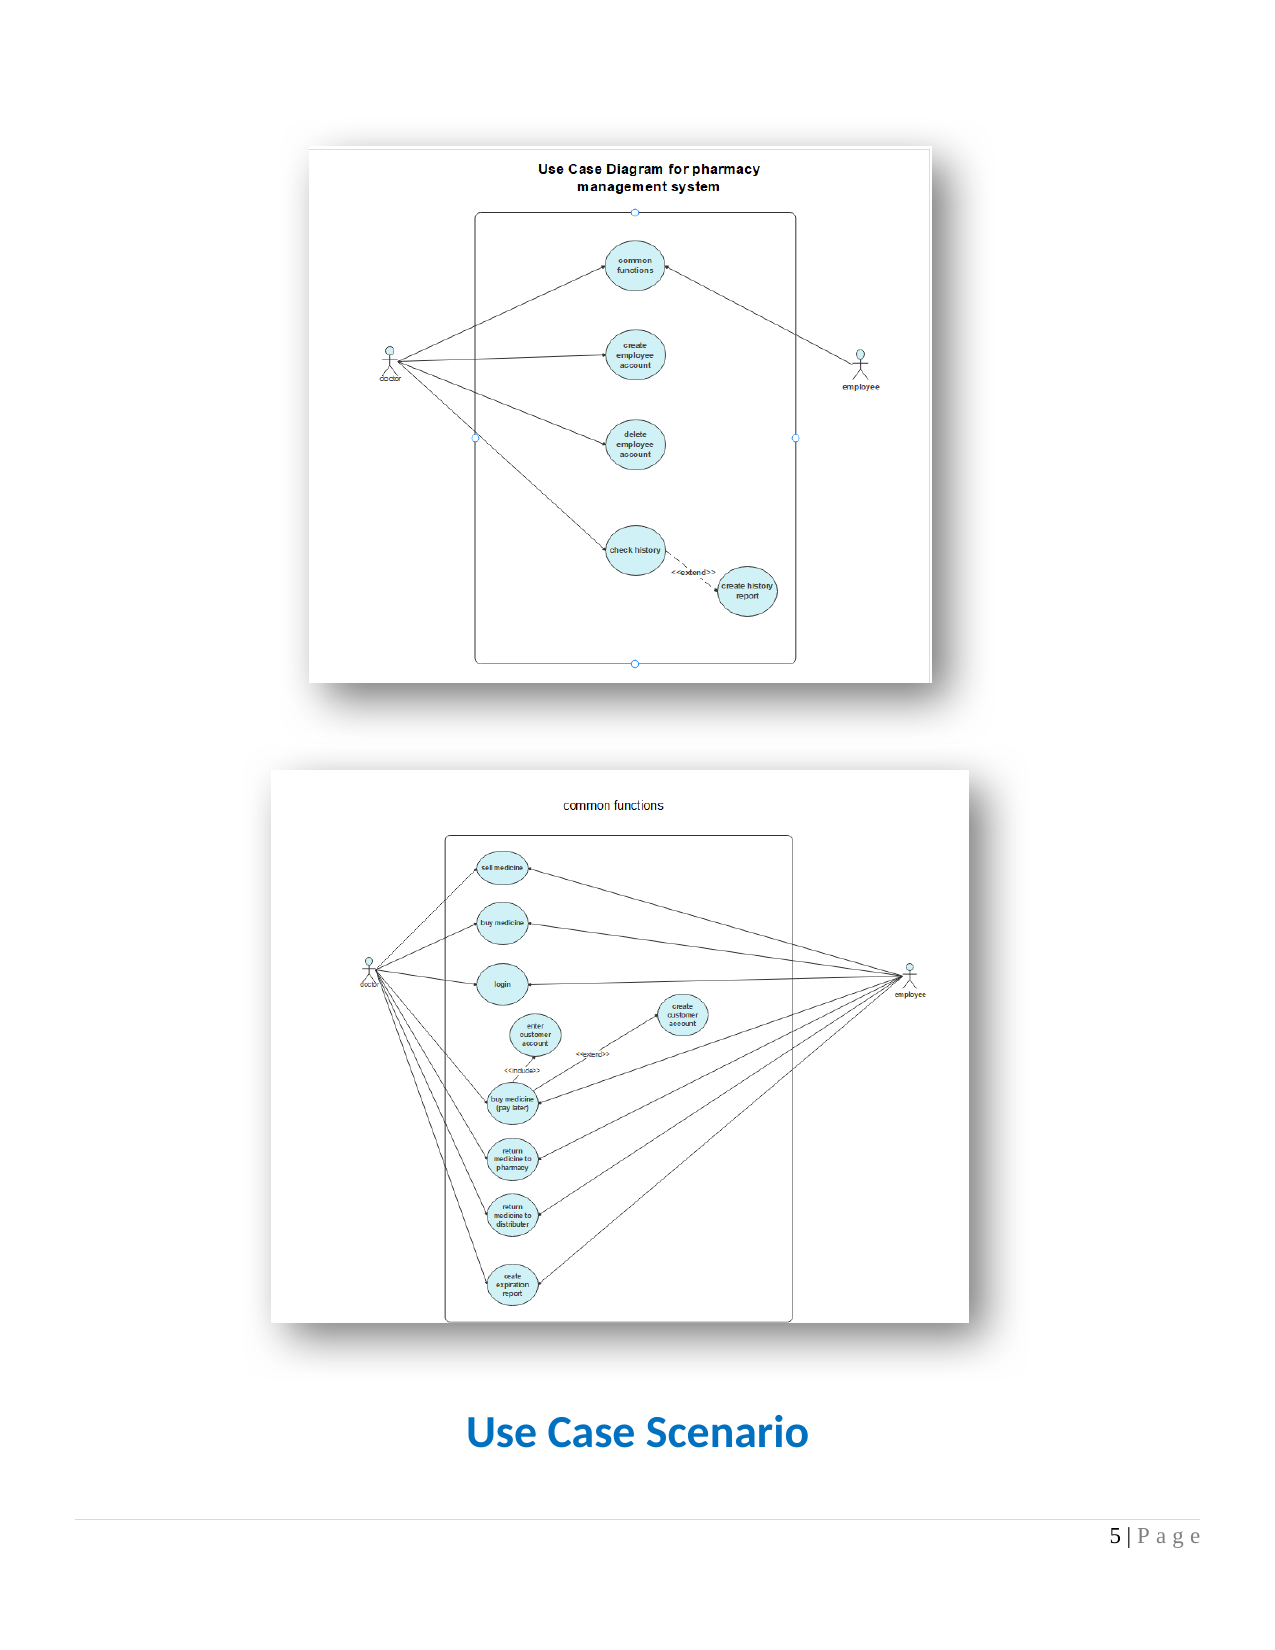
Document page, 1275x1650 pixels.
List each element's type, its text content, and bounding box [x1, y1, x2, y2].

picture [271, 770, 969, 1323]
text Use Case Scenario [75, 1402, 1200, 1458]
picture [309, 146, 932, 683]
